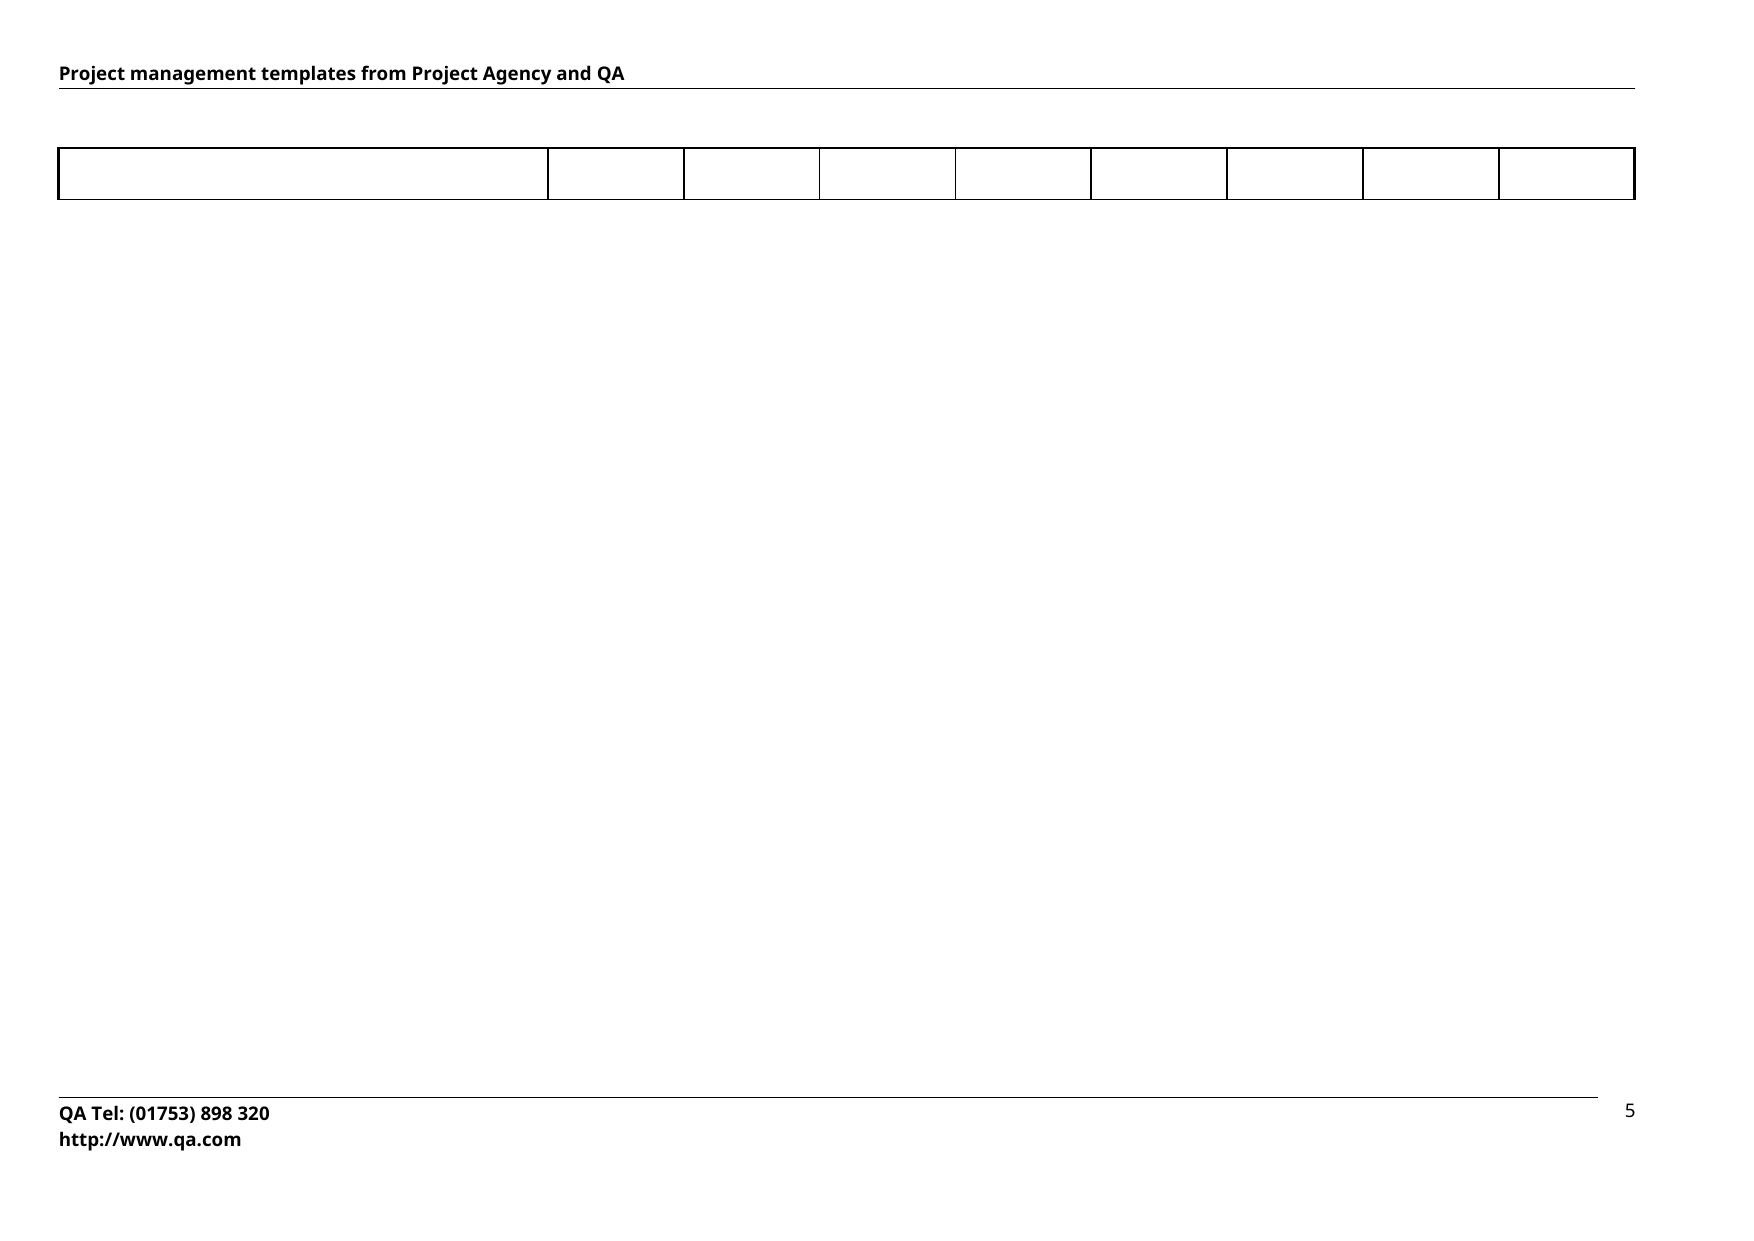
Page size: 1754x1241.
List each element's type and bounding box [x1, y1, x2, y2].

table_cell [1228, 149, 1362, 198]
table_cell [60, 149, 547, 198]
table_cell [1092, 149, 1226, 198]
table_cell [820, 149, 955, 198]
table_cell [956, 149, 1090, 198]
table_cell [1500, 149, 1633, 198]
table_cell [549, 149, 683, 198]
table_cell [1364, 149, 1498, 198]
table_cell [685, 149, 819, 198]
